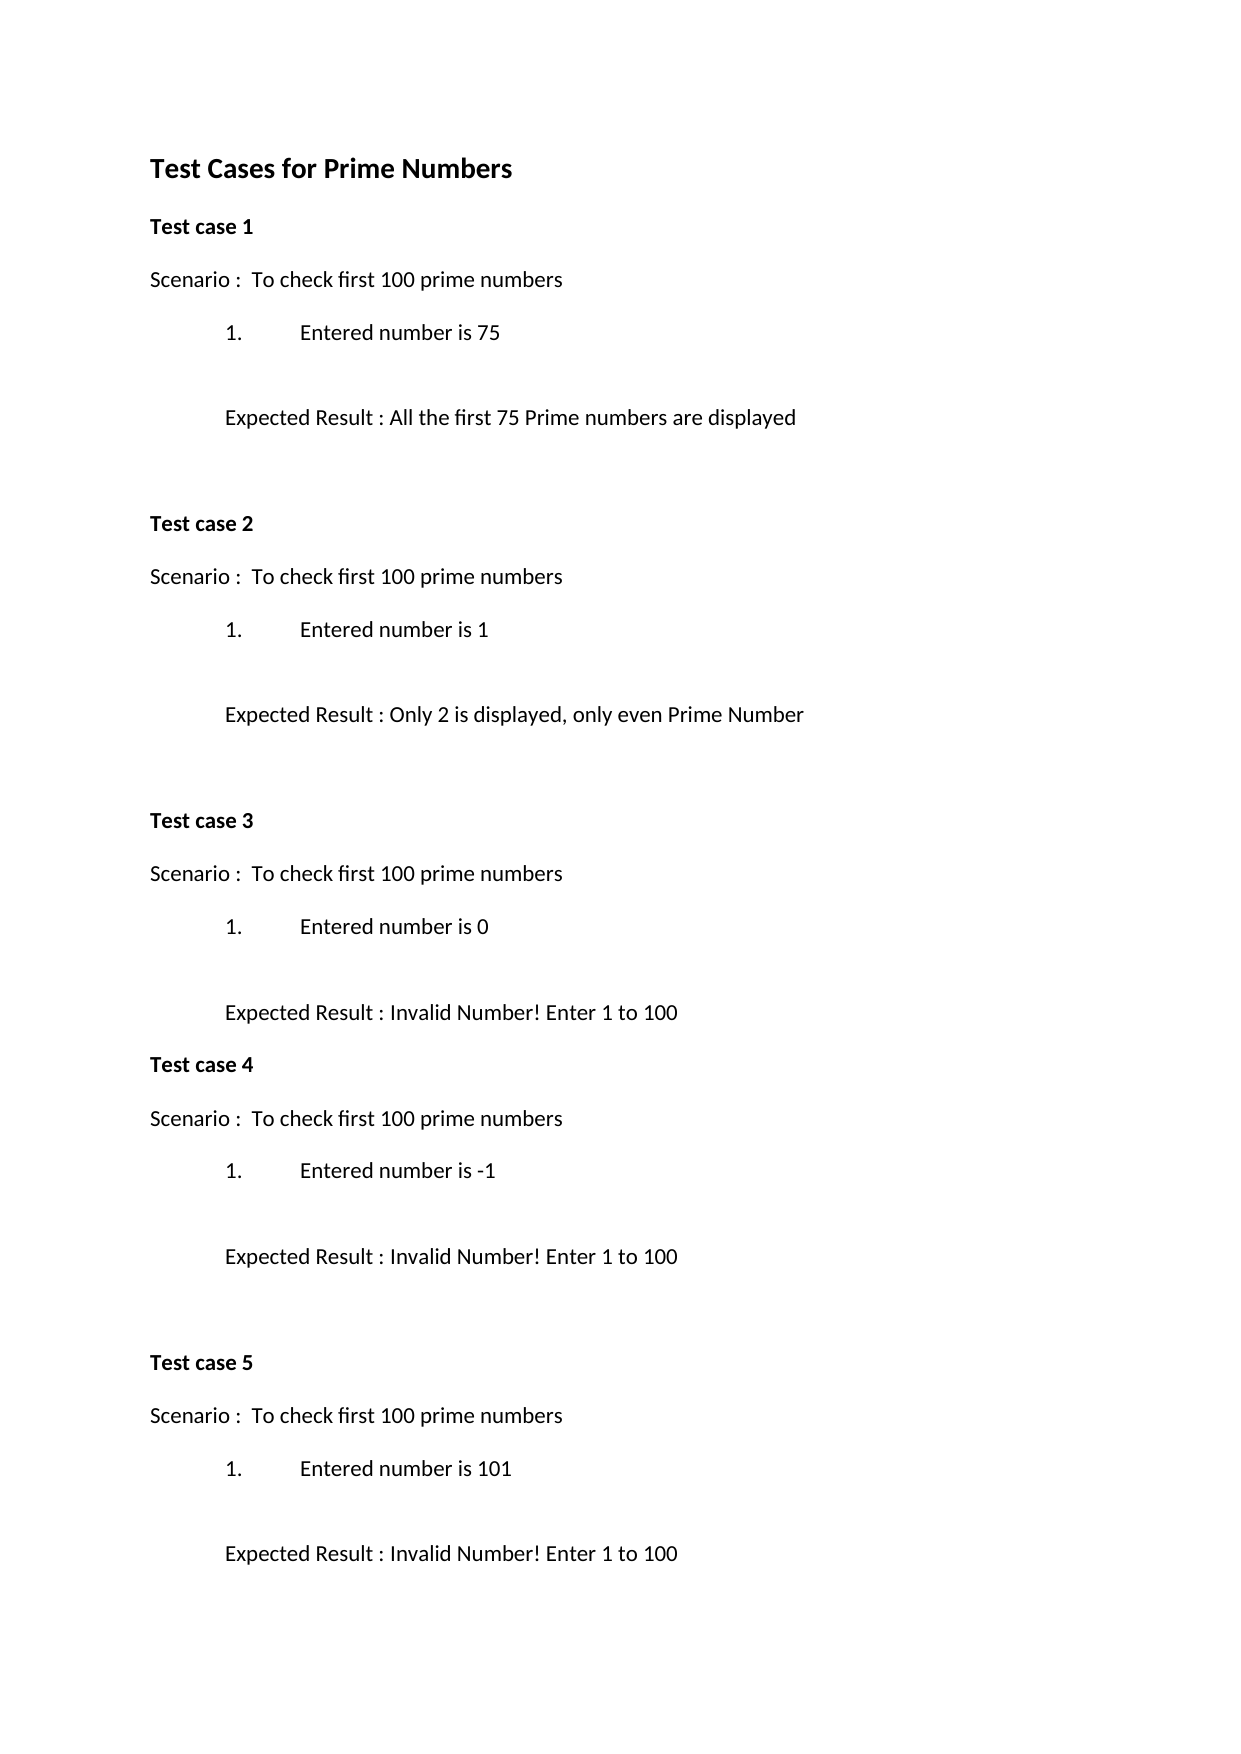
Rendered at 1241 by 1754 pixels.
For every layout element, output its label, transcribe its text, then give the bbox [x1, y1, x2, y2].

text Test case 3 [150, 806, 1090, 834]
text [150, 1242, 1090, 1270]
text 1. Entered number is 101 [150, 1454, 1090, 1482]
text Test case 1 [150, 212, 1090, 240]
text Expected Result : Invalid Number! Enter 1 to 100 [150, 998, 1090, 1026]
text 1. Entered number is 0 [150, 912, 1090, 940]
text 1. Entered number is 1 [150, 615, 1090, 643]
text 1. Entered number is 75 [150, 318, 1090, 346]
text Scenario : To check first 100 prime numbers [150, 562, 1090, 590]
text Expected Result : All the first 75 Prime numbers are displayed [150, 403, 1090, 431]
text Test case 2 [150, 509, 1090, 537]
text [150, 1401, 1090, 1429]
text Scenario : To check first 100 prime numbers [150, 1104, 1090, 1132]
text Scenario : To check first 100 prime numbers [150, 859, 1090, 887]
text Scenario : To check first 100 prime numbers [150, 265, 1090, 293]
text Test Cases for Prime Numbers [150, 150, 1090, 186]
text Test case 4 [150, 1051, 1090, 1079]
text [150, 1539, 1090, 1567]
text 1. Entered number is -1 [150, 1157, 1090, 1185]
text Test case 5 [150, 1348, 1090, 1376]
text Expected Result : Only 2 is displayed, only even Prime Number [150, 700, 1090, 728]
